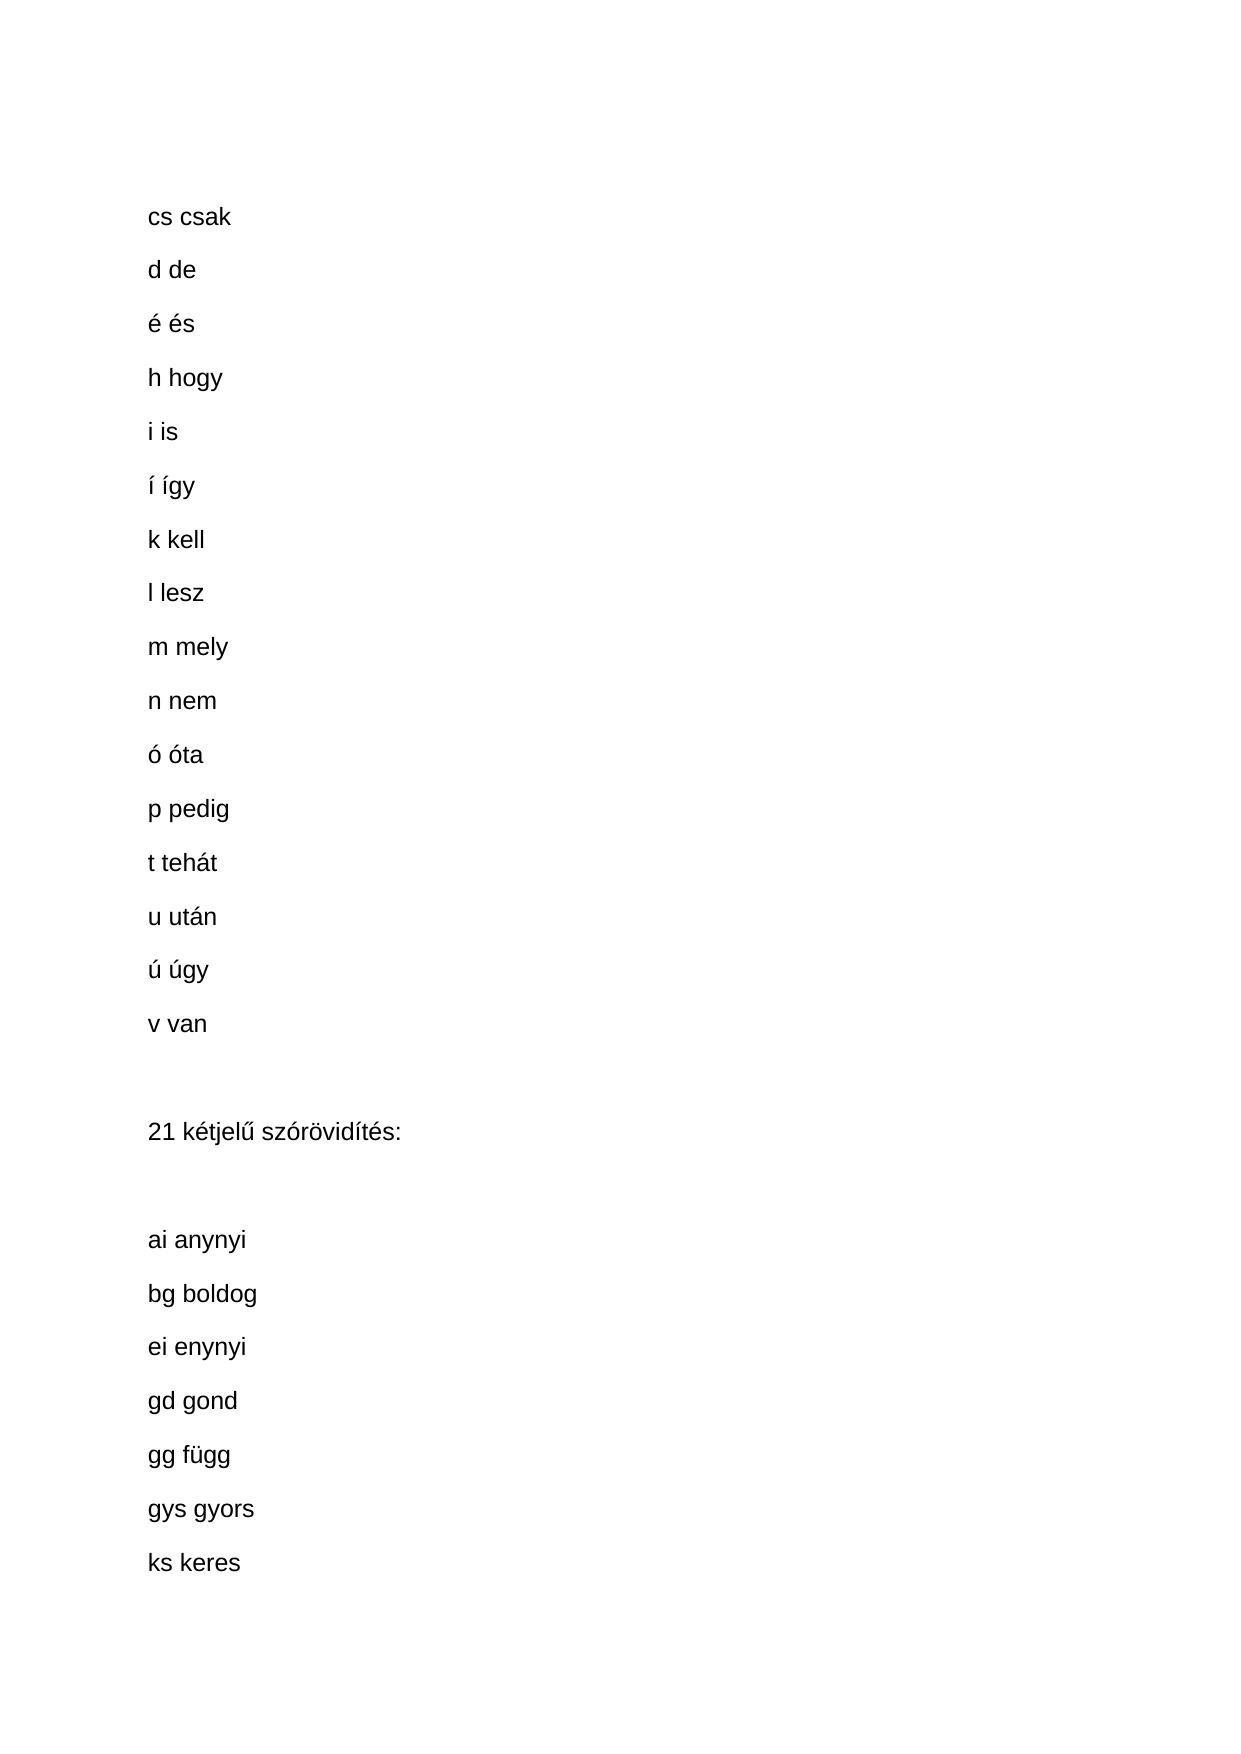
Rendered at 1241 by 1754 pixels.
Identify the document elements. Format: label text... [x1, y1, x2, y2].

text v van [148, 1009, 1093, 1038]
text ó óta [148, 740, 1093, 769]
text h hogy [148, 363, 1093, 392]
text m mely [148, 632, 1093, 661]
text ks keres [148, 1548, 1093, 1577]
text t tehát [148, 848, 1093, 876]
text l lesz [148, 578, 1093, 607]
text é és [148, 309, 1093, 338]
text cs csak [148, 201, 1093, 230]
text n nem [148, 686, 1093, 715]
text u után [148, 902, 1093, 930]
text gg függ [148, 1440, 1093, 1469]
text gd gond [148, 1386, 1093, 1415]
text i is [148, 417, 1093, 446]
text ei enynyi [148, 1332, 1093, 1361]
text 21 kétjelű szórövidítés: [148, 1117, 1093, 1146]
text p pedig [148, 794, 1093, 823]
text k kell [148, 524, 1093, 553]
text bg boldog [148, 1278, 1093, 1307]
text d de [148, 255, 1093, 284]
text í így [148, 471, 1093, 499]
text ú úgy [148, 955, 1093, 984]
text gys gyors [148, 1494, 1093, 1523]
text ai anynyi [148, 1225, 1093, 1253]
